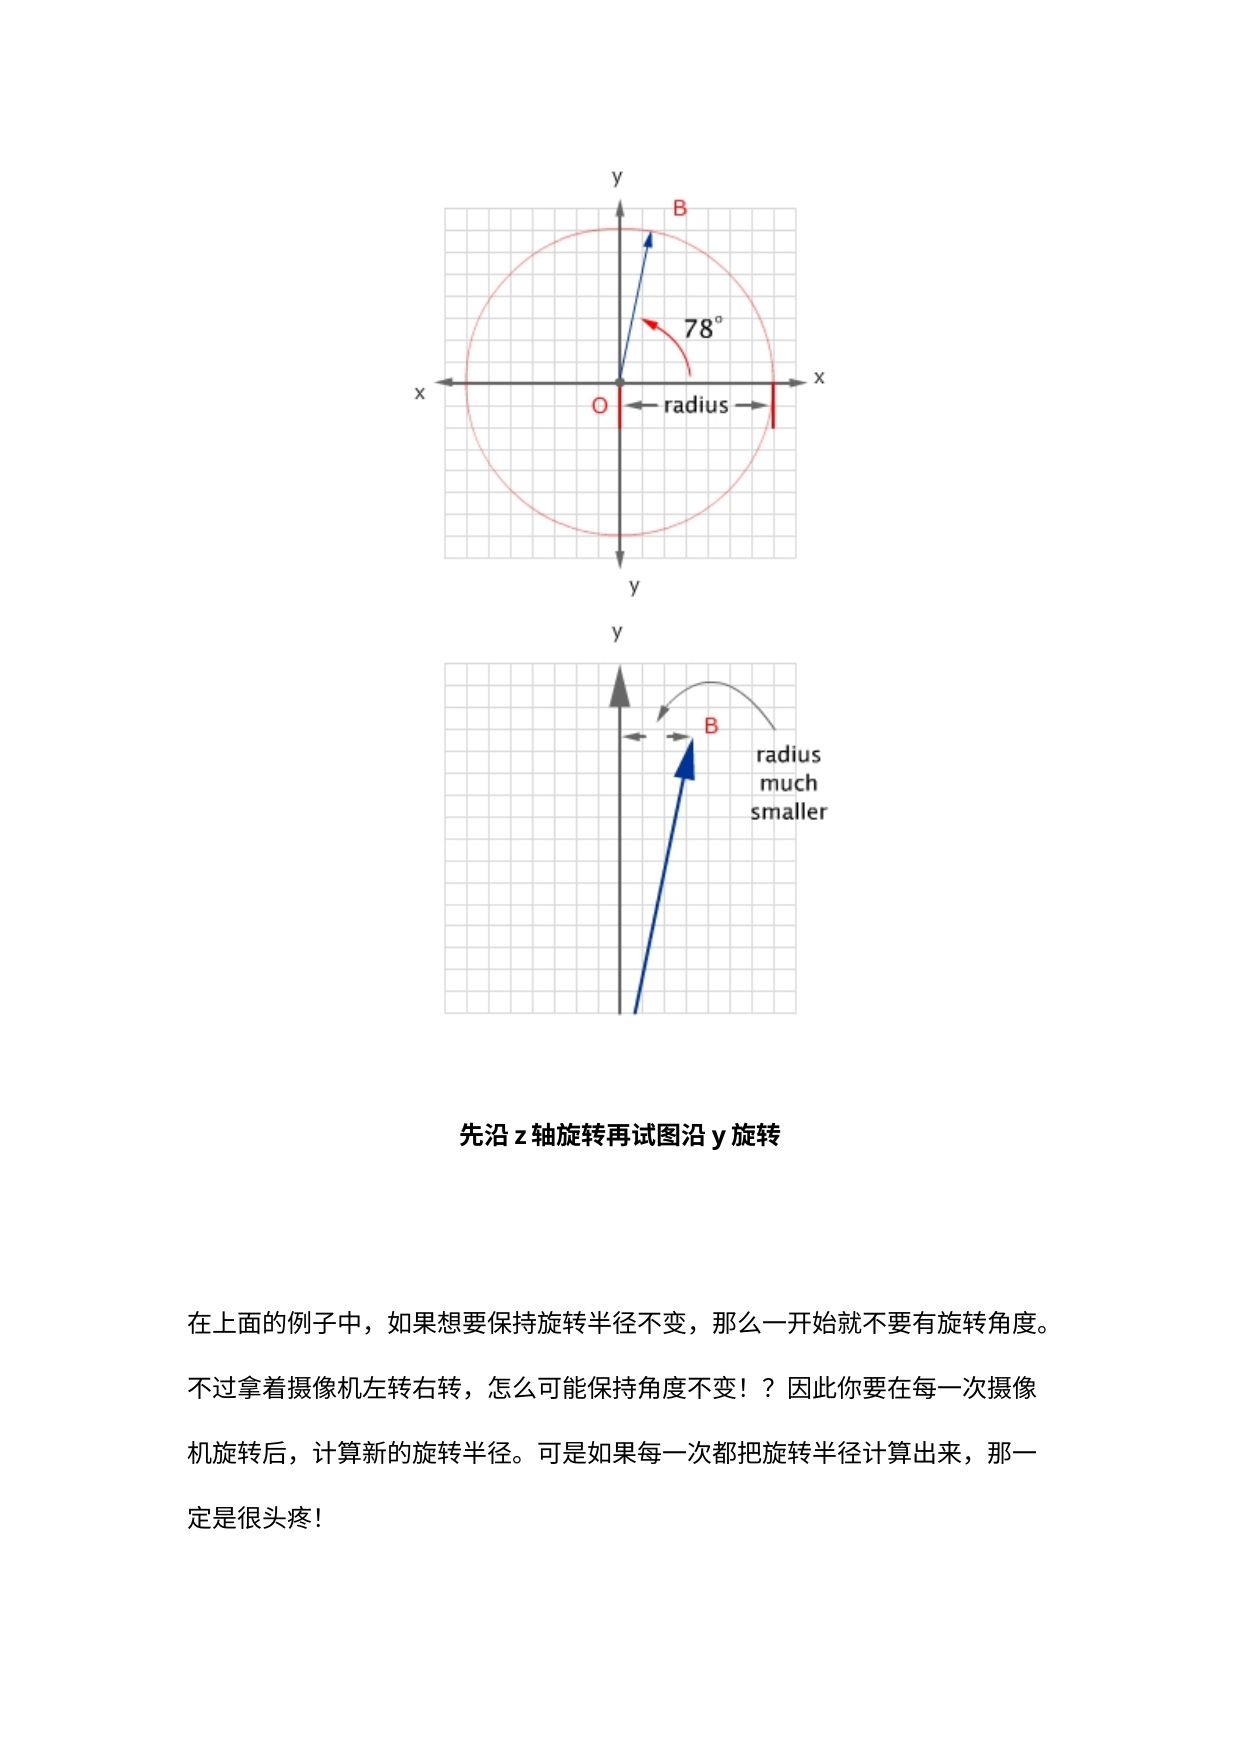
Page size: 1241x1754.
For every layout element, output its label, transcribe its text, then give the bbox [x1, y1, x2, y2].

text 先沿z轴旋转再试图沿y旋转 [187, 1101, 1053, 1166]
picture [385, 617, 855, 1055]
text 在上面的例子中，如果想要保持旋转半径不变，那么一开始就不要有旋转角度。不过拿着摄像机左转右转，怎么可能保持角度不变！？因此你要在每一次摄像机旋转后，计算新的旋转半径。可是如果每一次都把旋转半径计算出来，那一定是很头疼！ [187, 1289, 1053, 1549]
picture [385, 162, 855, 600]
